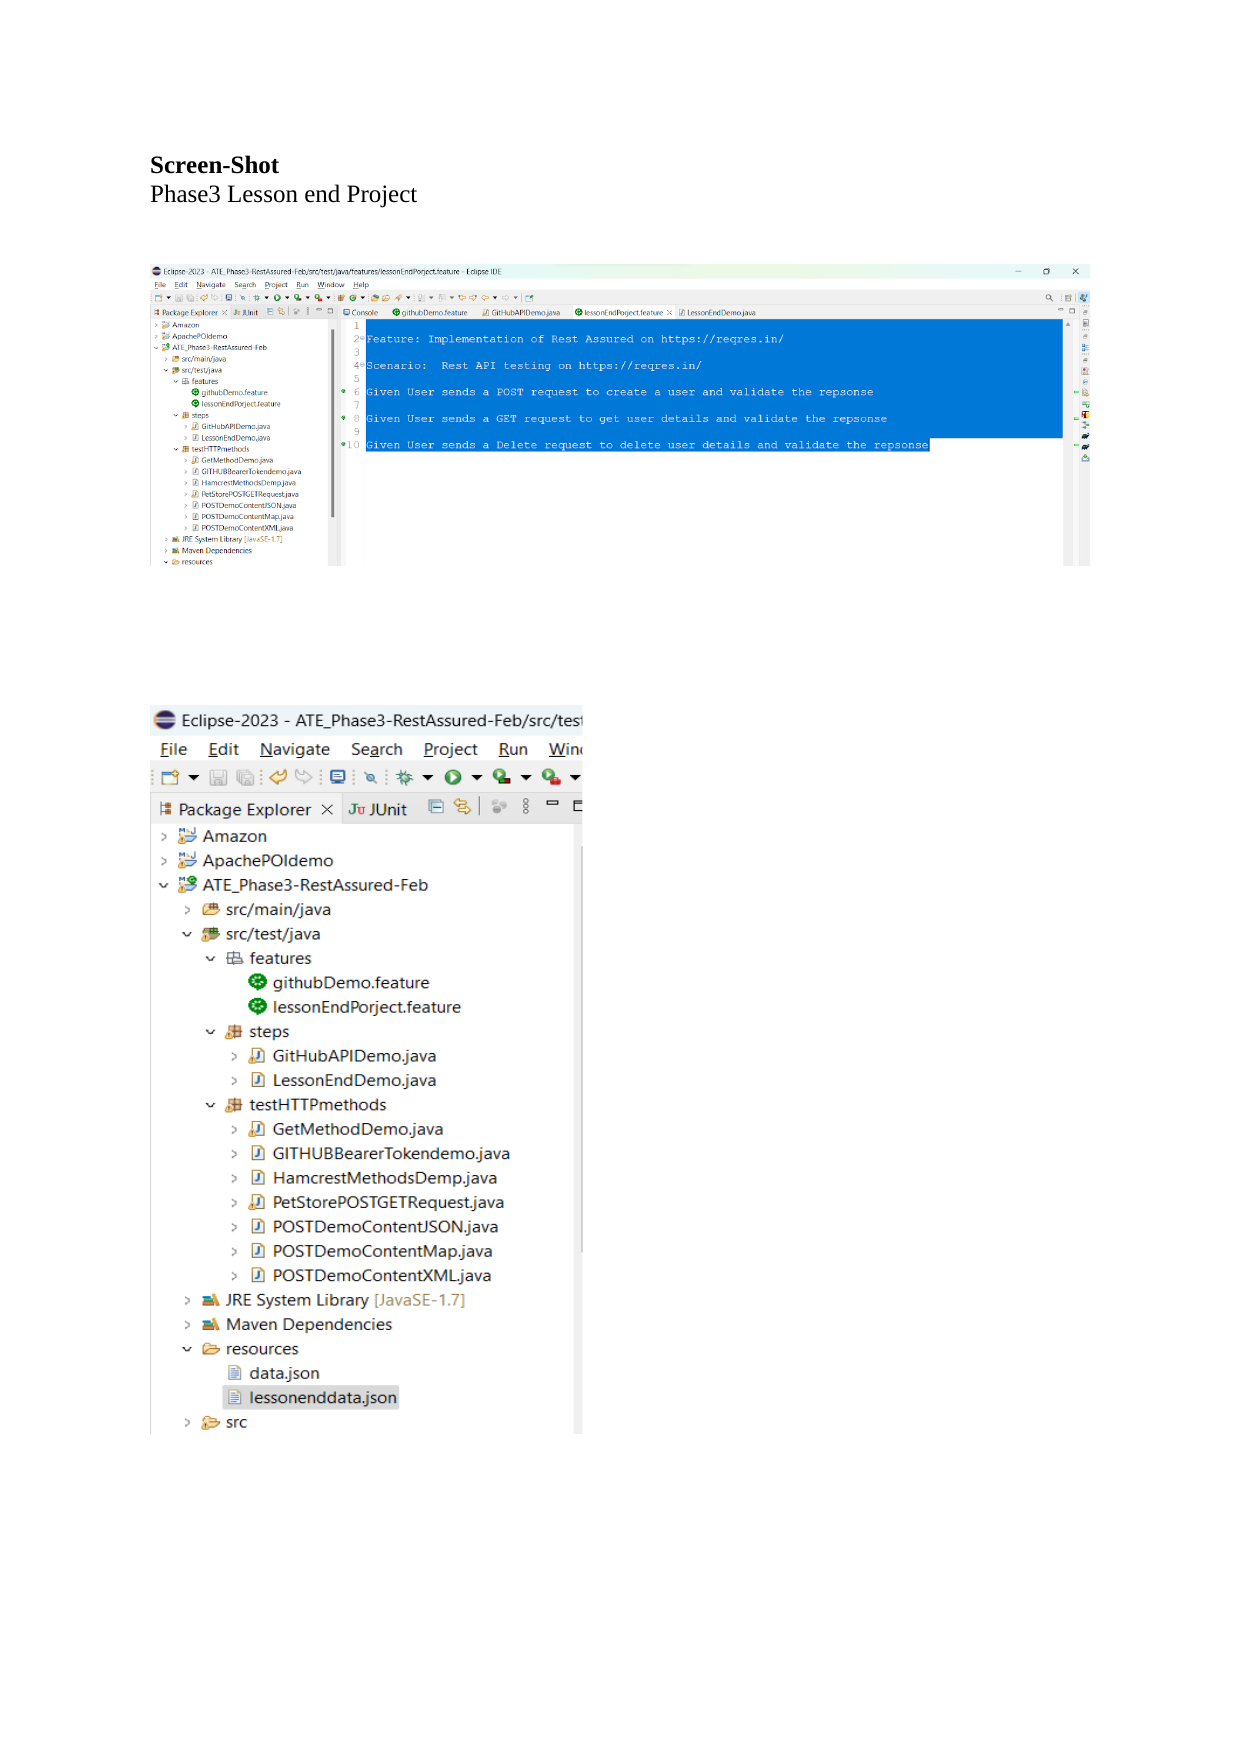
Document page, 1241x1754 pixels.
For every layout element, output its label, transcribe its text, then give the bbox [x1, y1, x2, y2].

text Screen-Shot [150, 150, 1090, 179]
picture [150, 705, 583, 1434]
picture [150, 264, 1091, 566]
text Phase3 Lesson end Project [150, 179, 1090, 207]
